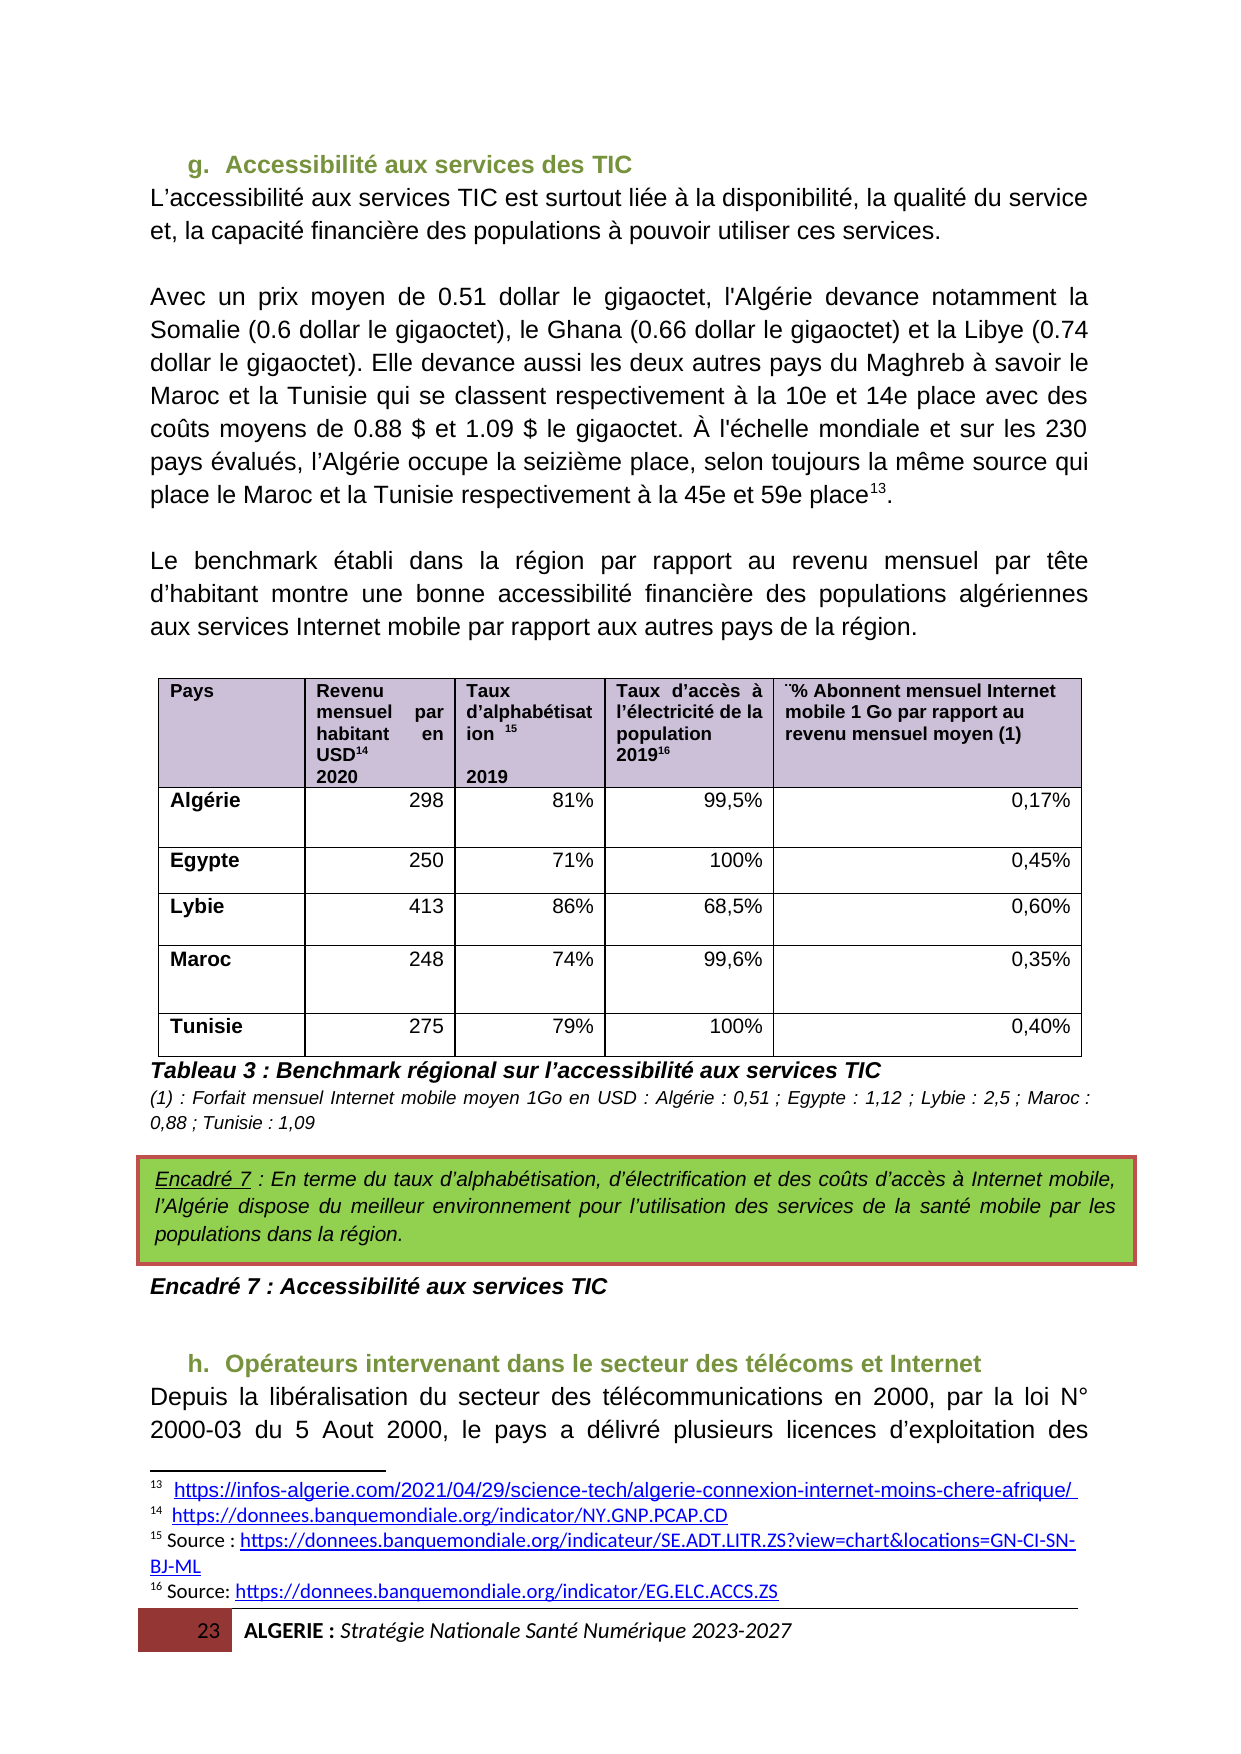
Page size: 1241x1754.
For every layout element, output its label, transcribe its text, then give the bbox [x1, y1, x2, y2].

table_cell 0,40% [774, 1014, 1081, 1056]
text Tableau 3 : Benchmark régional sur l’accessibilité aux services TIC [150, 1057, 1090, 1083]
text Avec un prix moyen de 0.51 dollar le gigaoctet, l'Algérie devance notamment la Somalie (0.6 dollar le gigaoctet), le Ghana (0.66 dollar le gigaoctet) et la Libye (0.74 dollar le gigaoctet). Elle devance aussi les deux autres pays du Maghreb à savoir le Maroc et la Tunisie qui se classent respectivement à la 10e et 14e place avec des coûts moyens de 0.88 $ et 1.09 $ le gigaoctet. À l'échelle mondiale et sur les 230 pays évalués, l’Algérie occupe la seizième place, selon toujours la même source qui place le Maroc et la Tunisie respectivement à la 45e et 59e place. [150, 282, 1090, 509]
table_cell Tunisie [159, 1014, 304, 1056]
table_cell 99,5% [606, 788, 773, 847]
table_header Revenu mensuel par habitant en USD 2020 [306, 679, 454, 787]
table_cell 71% [456, 848, 604, 893]
table_cell 250 [306, 848, 454, 893]
table_header Pays [159, 679, 304, 787]
text L’accessibilité aux services TIC est surtout liée à la disponibilité, la qualité du service et, la capacité financière des populations à pouvoir utiliser ces services. [150, 183, 1090, 245]
table_cell 100% [606, 848, 773, 893]
table_cell 248 [306, 946, 454, 1013]
subtitle Accessibilité aux services des TIC [187, 150, 1090, 179]
table_header Taux d’accès à l’électricité de la population 2019 [606, 679, 773, 787]
table_cell Maroc [159, 946, 304, 1013]
table_cell 79% [456, 1014, 604, 1056]
table_header ¨% Abonnent mensuel Internet mobile 1 Go par rapport au revenu mensuel moyen (1) [774, 679, 1081, 787]
table_cell 413 [306, 894, 454, 945]
table_cell 0,60% [774, 894, 1081, 945]
table_cell 100% [606, 1014, 773, 1056]
table_cell Algérie [159, 788, 304, 847]
table_cell 99,6% [606, 946, 773, 1013]
table_cell 298 [306, 788, 454, 847]
table_cell 86% [456, 894, 604, 945]
table_cell 0,17% [774, 788, 1081, 847]
table_cell Lybie [159, 894, 304, 945]
table_cell Egypte [159, 848, 304, 893]
table_cell 0,35% [774, 946, 1081, 1013]
table_cell 81% [456, 788, 604, 847]
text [150, 1382, 1090, 1444]
text Encadré 7 : Accessibilité aux services TIC [150, 1273, 1090, 1300]
text (1) : Forfait mensuel Internet mobile moyen 1Go en USD : Algérie : 0,51 ; Egypte : 1,12 ; Lybie : 2,5 ; Maroc : 0,88 ; Tunisie : 1,09 [150, 1087, 1090, 1133]
table_cell 68,5% [606, 894, 773, 945]
table_cell 0,45% [774, 848, 1081, 893]
subtitle Opérateurs intervenant dans le secteur des télécoms et Internet [187, 1349, 1090, 1378]
table_header Taux d’alphabétisation 2019 [456, 679, 604, 787]
text Le benchmark établi dans la région par rapport au revenu mensuel par tête d’habitant montre une bonne accessibilité financière des populations algériennes aux services Internet mobile par rapport aux autres pays de la région. [150, 546, 1090, 641]
table_cell 275 [306, 1014, 454, 1056]
table_cell 74% [456, 946, 604, 1013]
